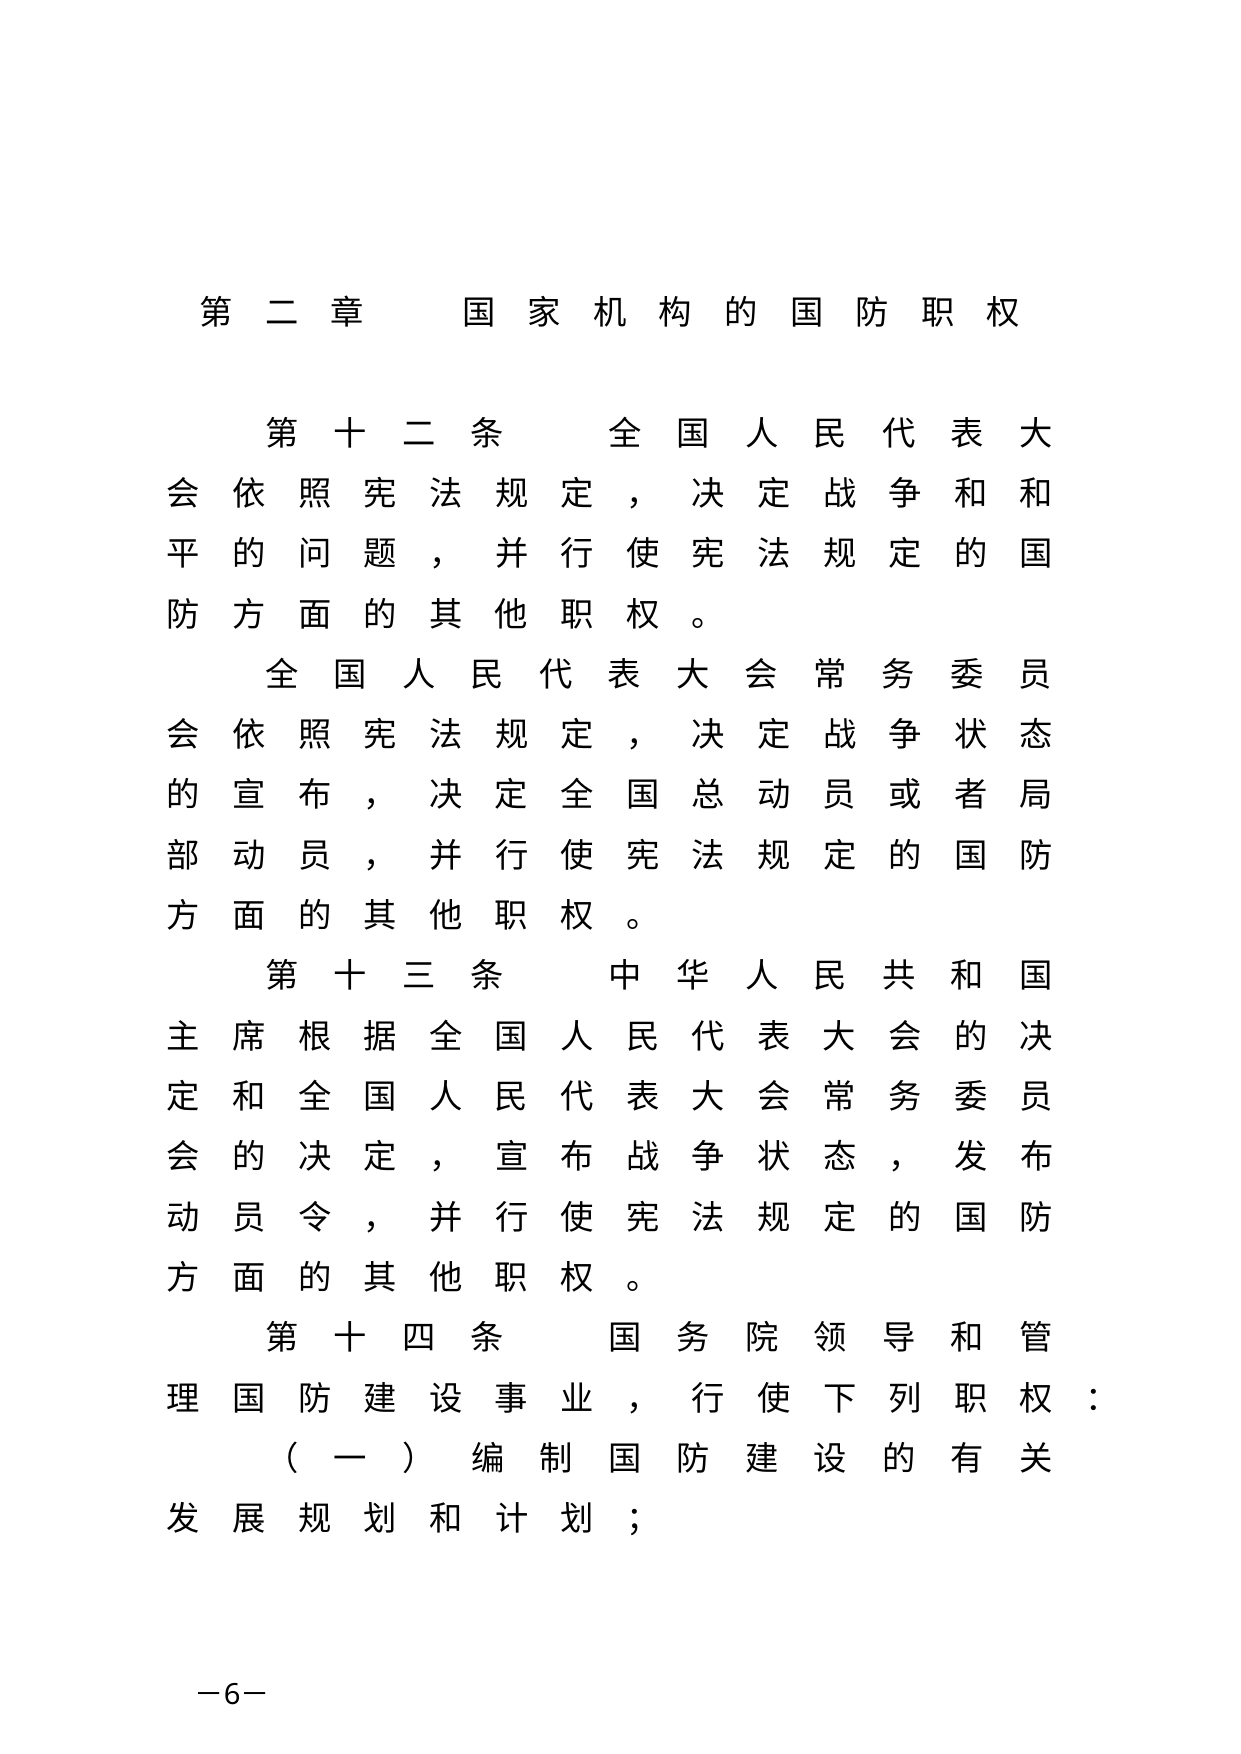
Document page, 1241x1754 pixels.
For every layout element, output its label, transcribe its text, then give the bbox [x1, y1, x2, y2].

text 第十二条 全国人民代表大会依照宪法规定，决定战争和和平的问题，并行使宪法规定的国防方面的其他职权。 [167, 400, 1085, 642]
text 第二章 国家机构的国防职权 [167, 280, 1085, 340]
text 全国人民代表大会常务委员会依照宪法规定，决定战争状态的宣布，决定全国总动员或者局部动员，并行使宪法规定的国防方面的其他职权。 [167, 642, 1085, 943]
text （一）编制国防建设的有关发展规划和计划； [167, 1426, 1085, 1546]
text 第十四条 国务院领导和管理国防建设事业，行使下列职权： [167, 1305, 1085, 1426]
text 第十三条 中华人民共和国主席根据全国人民代表大会的决定和全国人民代表大会常务委员会的决定，宣布战争状态，发布动员令，并行使宪法规定的国防方面的其他职权。 [167, 943, 1085, 1305]
